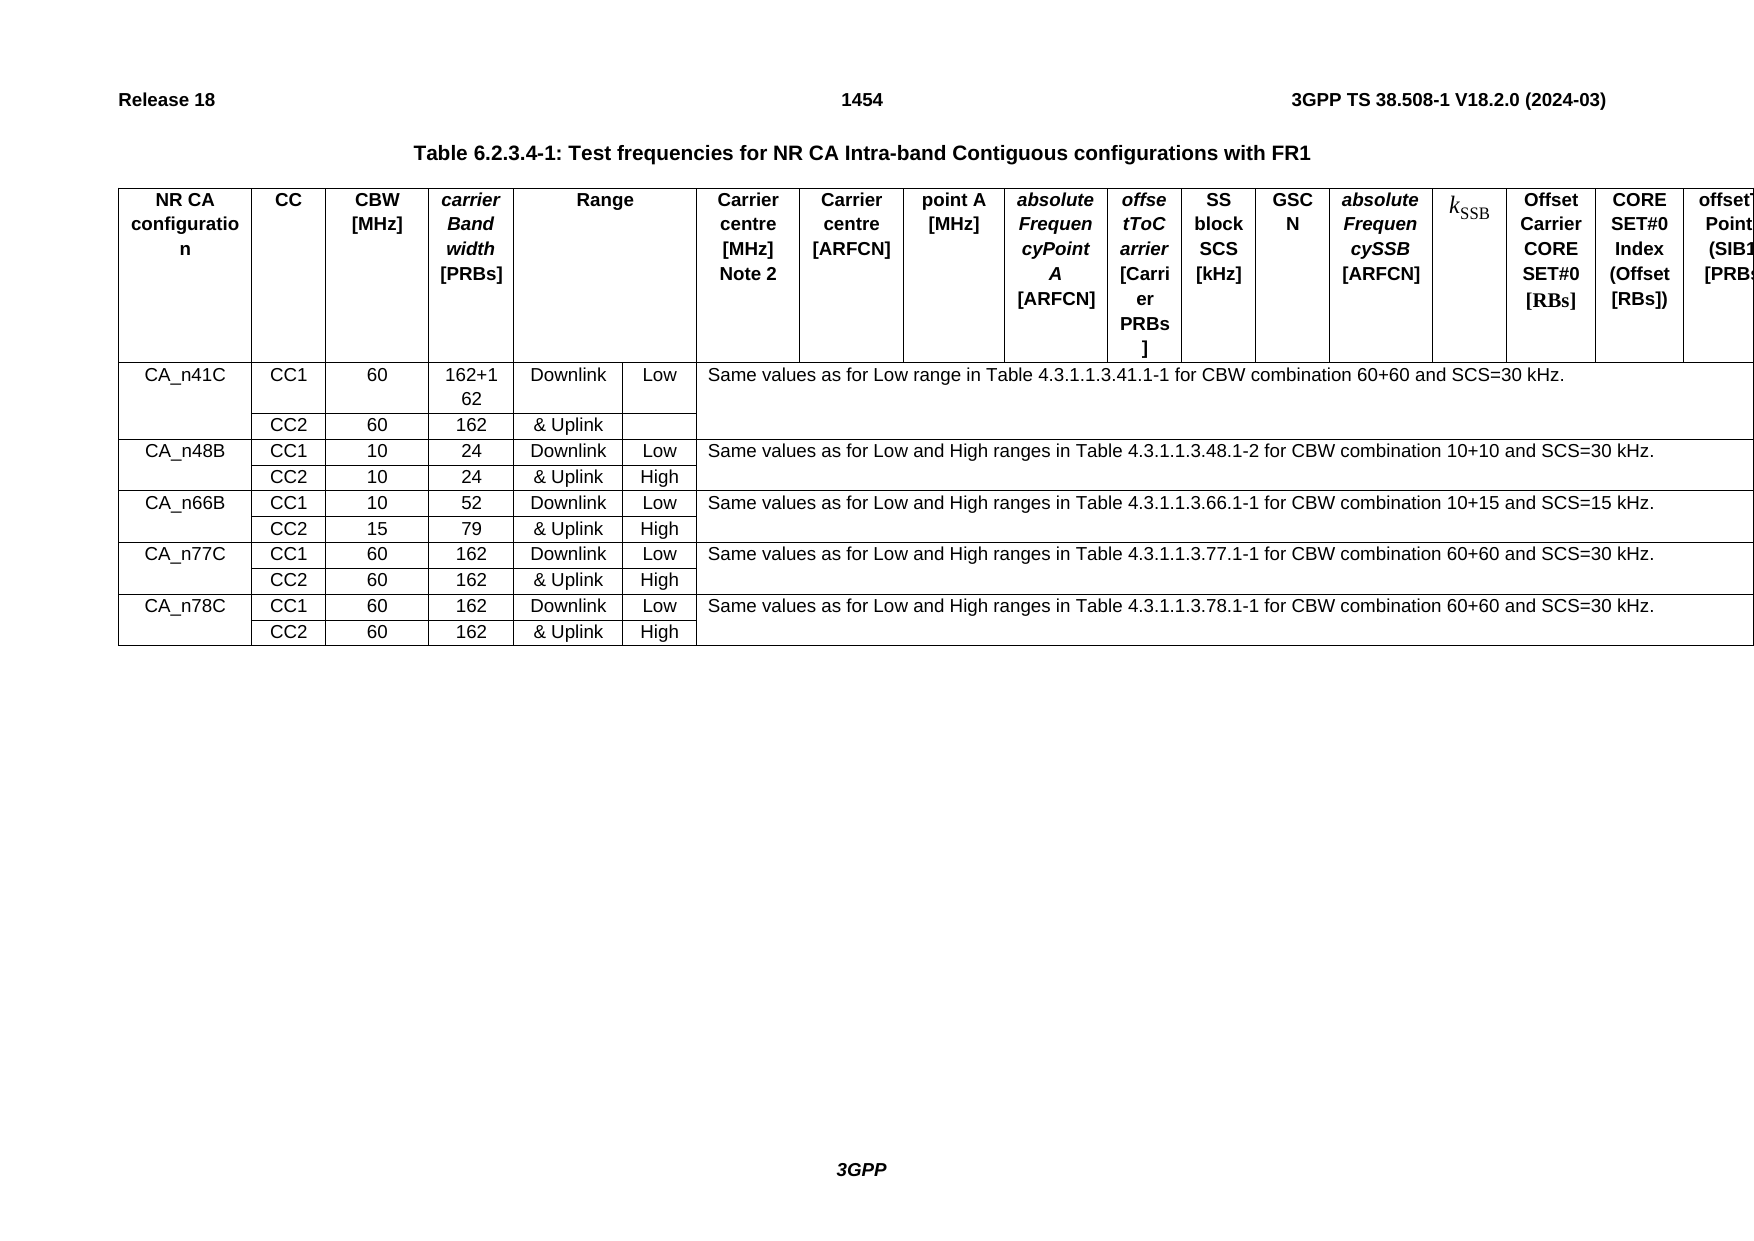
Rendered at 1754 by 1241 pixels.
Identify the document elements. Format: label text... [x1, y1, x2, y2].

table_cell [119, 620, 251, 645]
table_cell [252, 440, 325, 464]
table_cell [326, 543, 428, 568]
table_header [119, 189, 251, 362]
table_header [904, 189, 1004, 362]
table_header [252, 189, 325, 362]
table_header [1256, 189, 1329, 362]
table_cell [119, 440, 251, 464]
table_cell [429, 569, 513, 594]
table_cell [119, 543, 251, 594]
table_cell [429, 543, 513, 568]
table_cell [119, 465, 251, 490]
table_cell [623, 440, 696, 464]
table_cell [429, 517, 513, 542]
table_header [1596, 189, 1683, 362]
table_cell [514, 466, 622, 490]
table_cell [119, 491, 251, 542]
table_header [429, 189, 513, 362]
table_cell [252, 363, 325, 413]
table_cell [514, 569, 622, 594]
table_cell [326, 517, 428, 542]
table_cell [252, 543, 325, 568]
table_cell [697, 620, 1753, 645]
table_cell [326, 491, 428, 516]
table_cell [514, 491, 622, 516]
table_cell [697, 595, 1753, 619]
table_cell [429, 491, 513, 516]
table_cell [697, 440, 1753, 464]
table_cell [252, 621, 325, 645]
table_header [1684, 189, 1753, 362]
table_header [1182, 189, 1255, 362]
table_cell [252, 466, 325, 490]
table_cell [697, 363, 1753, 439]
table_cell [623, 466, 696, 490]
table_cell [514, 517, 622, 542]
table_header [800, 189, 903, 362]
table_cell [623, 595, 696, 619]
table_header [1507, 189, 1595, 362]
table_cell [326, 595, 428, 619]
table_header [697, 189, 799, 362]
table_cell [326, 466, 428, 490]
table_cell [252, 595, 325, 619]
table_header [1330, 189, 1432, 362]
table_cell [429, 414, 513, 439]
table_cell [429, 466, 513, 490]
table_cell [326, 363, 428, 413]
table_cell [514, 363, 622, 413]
text Table 6.2.3.4-1: Test frequencies for NR CA Intra-band Contiguous configurations with FR1 [118, 141, 1606, 165]
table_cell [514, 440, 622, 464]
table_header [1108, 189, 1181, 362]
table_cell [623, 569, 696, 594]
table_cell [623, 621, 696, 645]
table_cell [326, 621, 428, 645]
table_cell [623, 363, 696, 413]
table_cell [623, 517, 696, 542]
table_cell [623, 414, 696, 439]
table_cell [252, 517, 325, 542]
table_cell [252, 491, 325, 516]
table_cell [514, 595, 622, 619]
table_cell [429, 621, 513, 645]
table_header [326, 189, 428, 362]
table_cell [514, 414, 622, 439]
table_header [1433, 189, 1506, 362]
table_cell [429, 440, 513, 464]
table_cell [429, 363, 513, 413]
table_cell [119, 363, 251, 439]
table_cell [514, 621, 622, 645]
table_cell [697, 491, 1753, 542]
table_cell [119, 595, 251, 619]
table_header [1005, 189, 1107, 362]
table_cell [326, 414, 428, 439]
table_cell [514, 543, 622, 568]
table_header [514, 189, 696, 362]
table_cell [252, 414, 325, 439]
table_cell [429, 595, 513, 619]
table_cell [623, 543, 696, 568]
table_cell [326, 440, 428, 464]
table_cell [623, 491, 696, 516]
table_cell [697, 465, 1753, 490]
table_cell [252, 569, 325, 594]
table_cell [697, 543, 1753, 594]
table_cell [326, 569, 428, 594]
